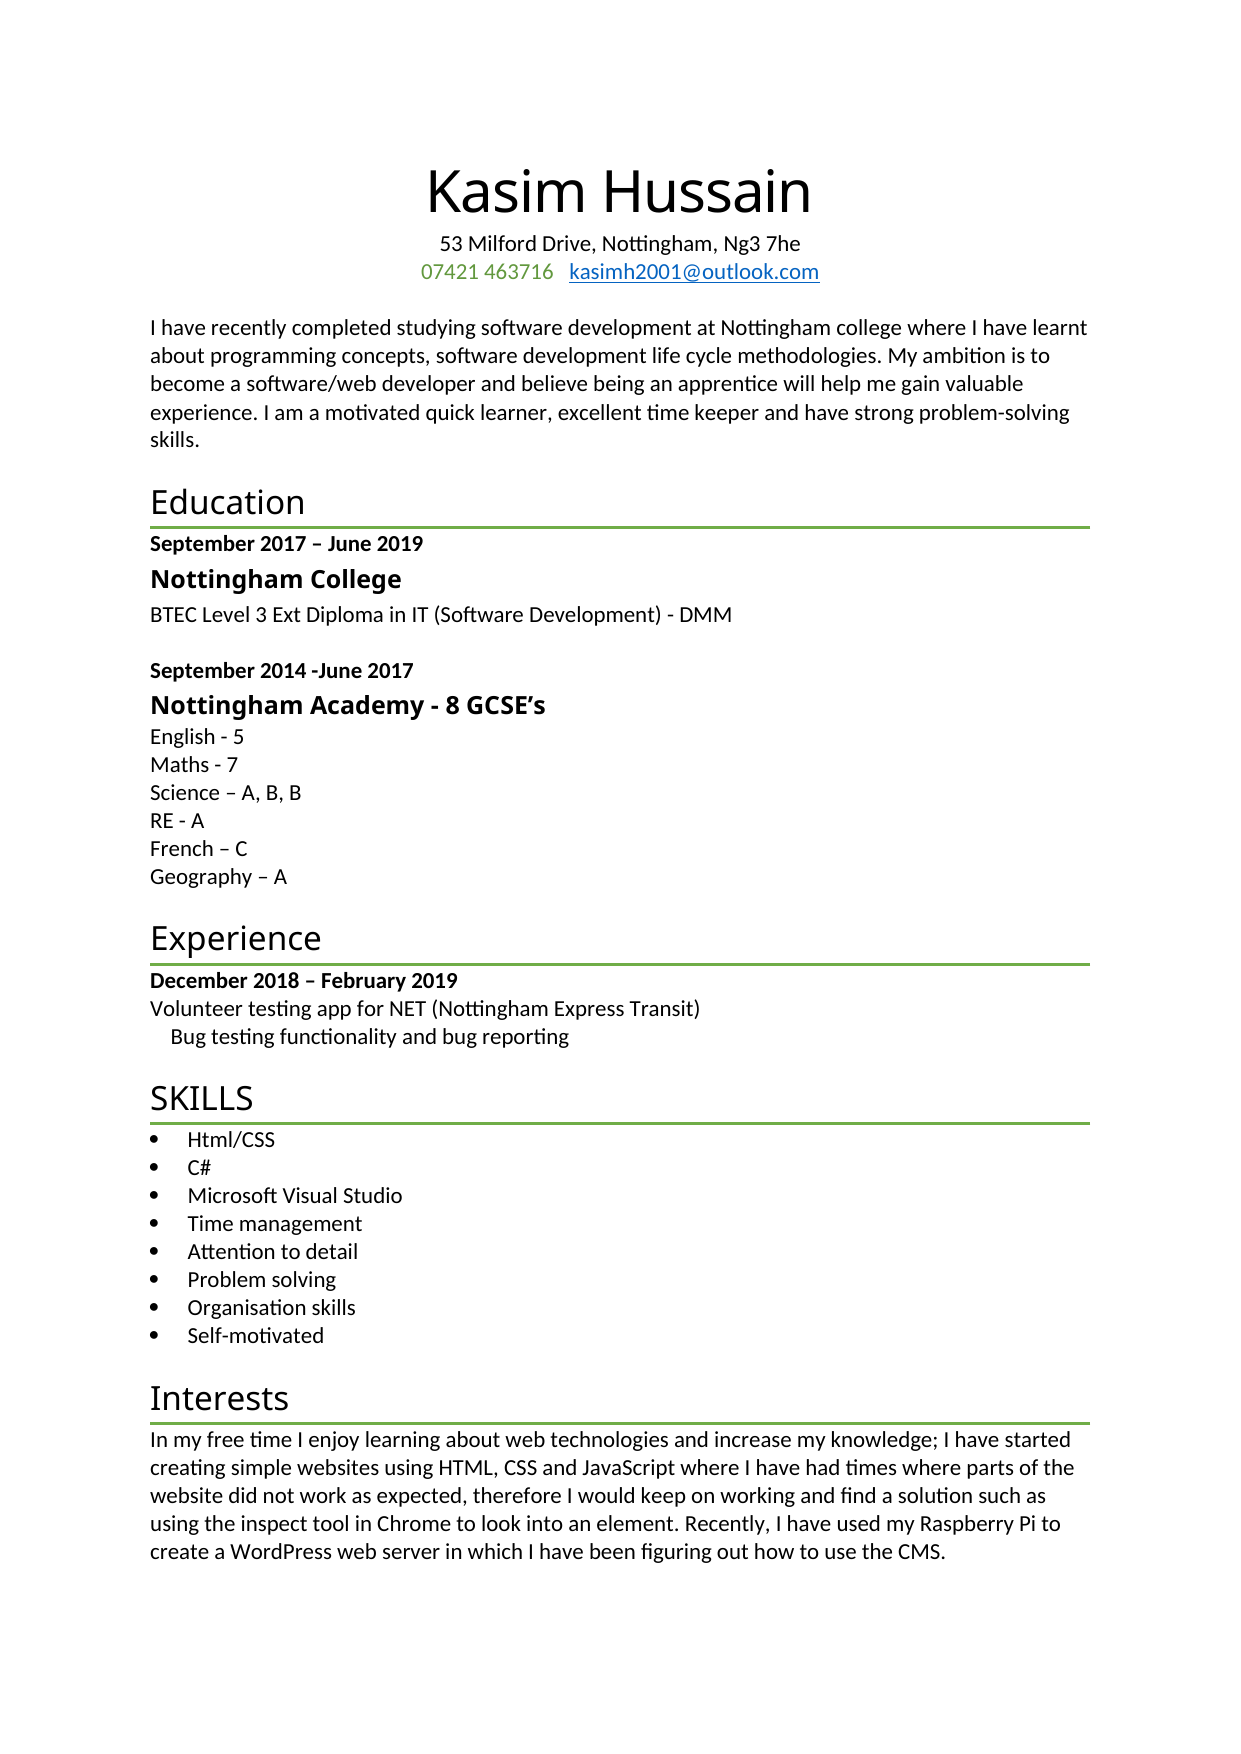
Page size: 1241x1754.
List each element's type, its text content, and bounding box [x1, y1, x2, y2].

list Self-motivated [150, 1322, 1090, 1349]
subtitle Education [150, 479, 1090, 526]
text Maths - 7 [150, 750, 1090, 778]
list C# [150, 1153, 1090, 1181]
text 53 Milford Drive, Nottingham, Ng3 7he [150, 229, 1090, 257]
subtitle SKILLS [150, 1075, 1090, 1122]
text English - 5 [150, 722, 1090, 750]
text Geography – A [150, 862, 1090, 890]
list Html/CSS [150, 1125, 1090, 1153]
text In my free time I enjoy learning about web technologies and increase my knowledge; I have started creating simple websites using HTML, CSS and JavaScript where I have had times where parts of the website did not work as expected, therefore I would keep on working and find a solution such as using the inspect tool in Chrome to look into an element. Recently, I have used my Raspberry Pi to create a WordPress web server in which I have been figuring out how to use the CMS. [150, 1425, 1090, 1565]
list Attention to detail [150, 1237, 1090, 1266]
text Science – A, B, B [150, 778, 1090, 806]
text September 2017 – June 2019 [150, 529, 1090, 557]
text September 2014 -June 2017 [150, 656, 1090, 684]
subtitle Experience [150, 915, 1090, 963]
subtitle Nottingham College [150, 561, 1090, 596]
text French – C [150, 834, 1090, 862]
title Kasim Hussain [150, 150, 1090, 229]
text RE - A [150, 806, 1090, 834]
subtitle Interests [150, 1374, 1090, 1422]
text December 2018 – February 2019 [150, 966, 1090, 994]
list Microsoft Visual Studio [150, 1181, 1090, 1209]
text Bug testing functionality and bug reporting [150, 1022, 1090, 1050]
list Organisation skills [150, 1293, 1090, 1322]
text I have recently completed studying software development at Nottingham college where I have learnt about programming concepts, software development life cycle methodologies. My ambition is to become a software/web developer and believe being an apprentice will help me gain valuable experience. I am a motivated quick learner, excellent time keeper and have strong problem-solving skills. [150, 313, 1090, 454]
text Volunteer testing app for NET (Nottingham Express Transit) [150, 994, 1090, 1022]
text 07421 463716 kasimh2001@outlook.com [150, 257, 1090, 286]
list Time management [150, 1209, 1090, 1237]
subtitle Nottingham Academy - 8 GCSE’s [150, 688, 1090, 722]
list Problem solving [150, 1266, 1090, 1293]
subtitle BTEC Level 3 Ext Diploma in IT (Software Development) - DMM [150, 600, 1090, 628]
